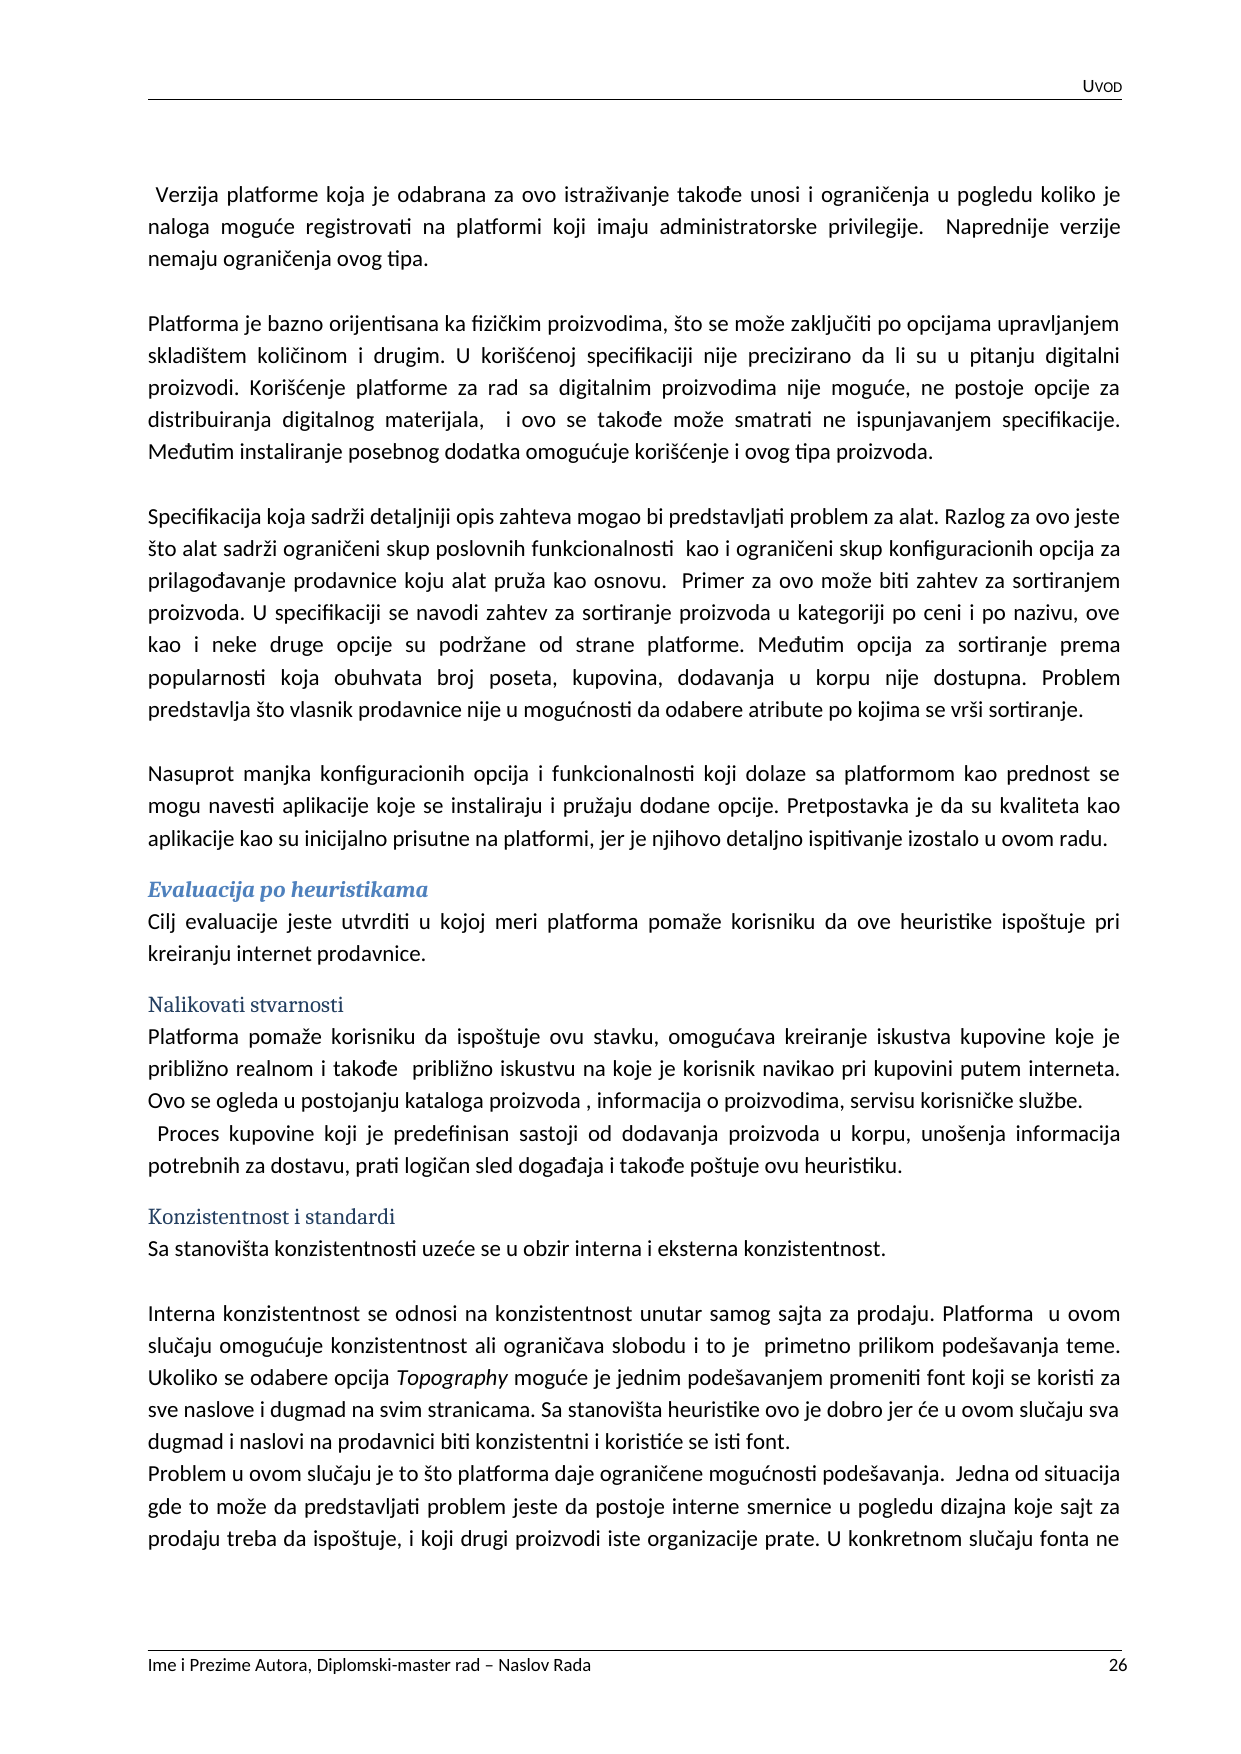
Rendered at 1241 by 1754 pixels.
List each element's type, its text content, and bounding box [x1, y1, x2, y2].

text Platforma je bazno orijentisana ka fizičkim proizvodima, što se može zaključiti po opcijama upravljanjem skladištem količinom i drugim. U korišćenoj specifikaciji nije precizirano da li su u pitanju digitalni proizvodi. Korišćenje platforme za rad sa digitalnim proizvodima nije moguće, ne postoje opcije za distribuiranja digitalnog materijala, i ovo se takođe može smatrati ne ispunjavanjem specifikacije. Međutim instaliranje posebnog dodatka omogućuje korišćenje i ovog tipa proizvoda. [148, 309, 1122, 465]
text Specifikacija koja sadrži detaljniji opis zahteva mogao bi predstavljati problem za alat. Razlog za ovo jeste što alat sadrži ograničeni skup poslovnih funkcionalnosti kao i ograničeni skup konfiguracionih opcija za prilagođavanje prodavnice koju alat pruža kao osnovu. Primer za ovo može biti zahtev za sortiranjem proizvoda. U specifikaciji se navodi zahtev za sortiranje proizvoda u kategoriji po ceni i po nazivu, ove kao i neke druge opcije su podržane od strane platforme. Međutim opcija za sortiranje prema popularnosti koja obuhvata broj poseta, kupovina, dodavanja u korpu nije dostupna. Problem predstavlja što vlasnik prodavnice nije u mogućnosti da odabere atribute po kojima se vrši sortiranje. [148, 502, 1122, 723]
text Nasuprot manjka konfiguracionih opcija i funkcionalnosti koji dolaze sa platformom kao prednost se mogu navesti aplikacije koje se instaliraju i pružaju dodane opcije. Pretpostavka je da su kvaliteta kao aplikacije kao su inicijalno prisutne na platformi, jer je njihovo detaljno ispitivanje izostalo u ovom radu. [148, 759, 1122, 852]
subtitle Konzistentnost i standardi [148, 1204, 1122, 1230]
subtitle Nalikovati stvarnosti [148, 992, 1122, 1018]
text Verzija platforme koja je odabrana za ovo istraživanje takođe unosi i ograničenja u pogledu koliko je naloga moguće registrovati na platformi koji imaju administratorske privilegije. Naprednije verzije nemaju ograničenja ovog tipa. [148, 180, 1122, 272]
text Sa stanovišta konzistentnosti uzeće se u obzir interna i eksterna konzistentnost. [148, 1234, 1122, 1262]
text Platforma pomaže korisniku da ispoštuje ovu stavku, omogućava kreiranje iskustva kupovine koje je približno realnom i takođe približno iskustvu na koje je korisnik navikao pri kupovini putem interneta. Ovo se ogleda u postojanju kataloga proizvoda , informacija o proizvodima, servisu korisničke službe. [148, 1022, 1122, 1115]
subtitle Evaluacija po heuristikama [148, 877, 1122, 903]
text Cilj evaluacije jeste utvrditi u kojoj meri platforma pomaže korisniku da ove heuristike ispoštuje pri kreiranju internet prodavnice. [148, 907, 1122, 967]
text Proces kupovine koji je predefinisan sastoji od dodavanja proizvoda u korpu, unošenja informacija potrebnih za dostavu, prati logičan sled događaja i takođe poštuje ovu heuristiku. [148, 1119, 1122, 1179]
